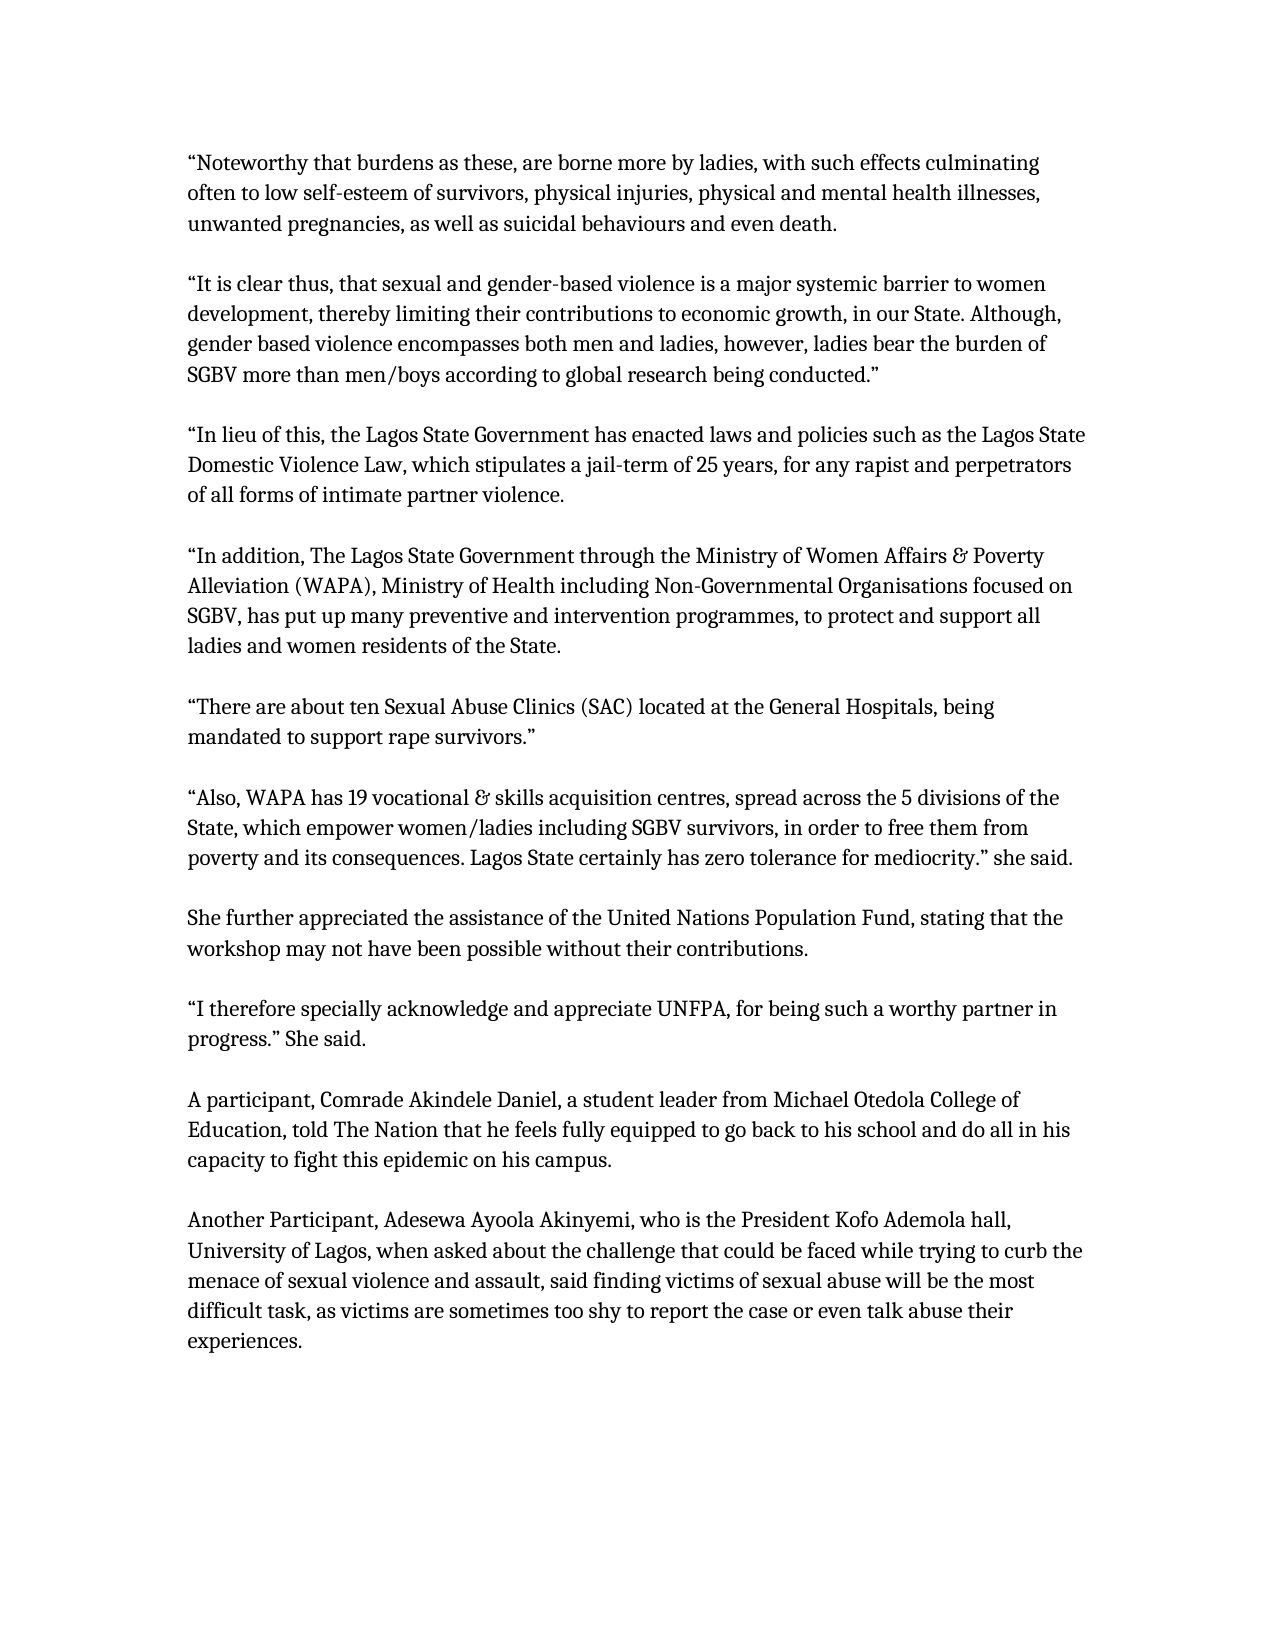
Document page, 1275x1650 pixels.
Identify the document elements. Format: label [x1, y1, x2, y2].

text [187, 150, 1087, 1354]
